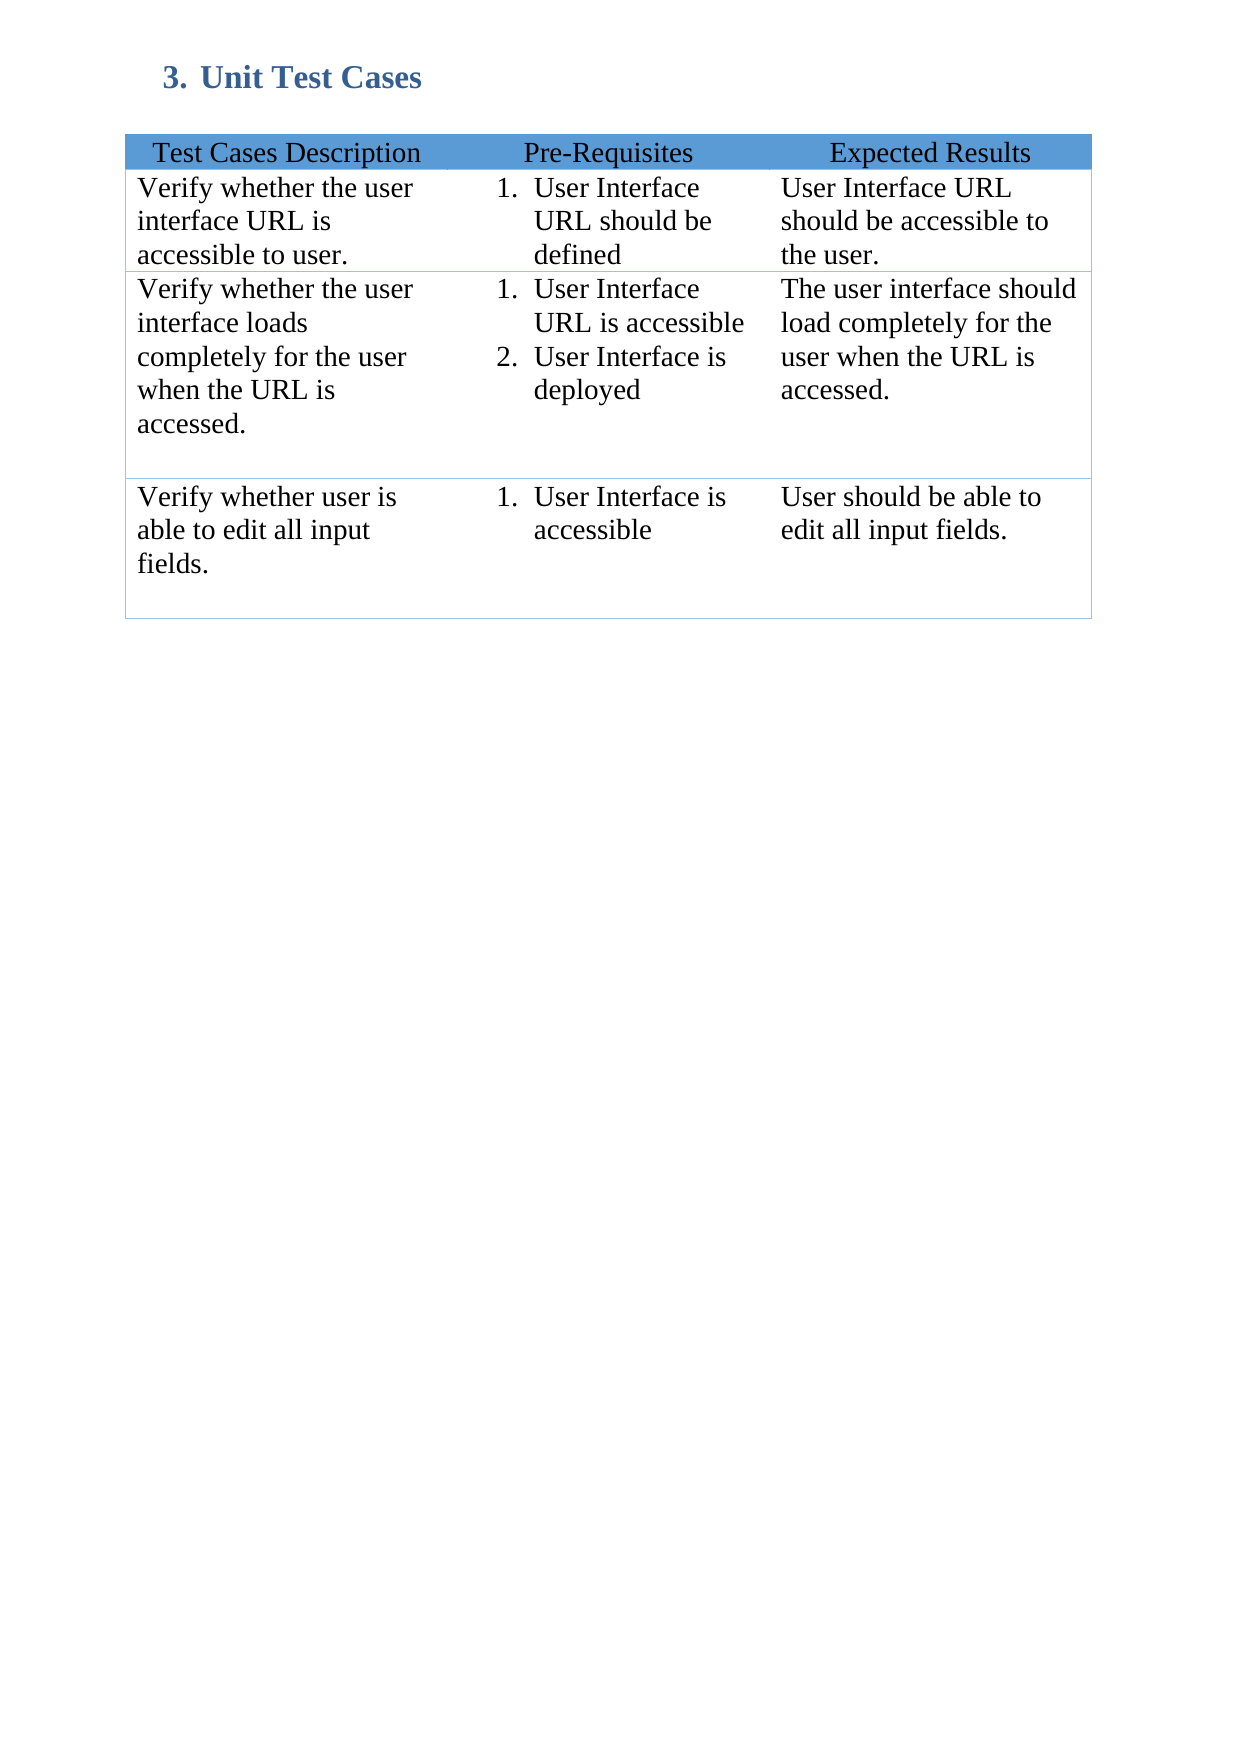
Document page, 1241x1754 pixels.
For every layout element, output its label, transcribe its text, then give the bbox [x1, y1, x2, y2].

table_cell The user interface should load completely for the user when the URL is accessed. [769, 272, 1091, 478]
table_cell User Interface URL is accessible User Interface is deployed [448, 272, 769, 478]
table_cell Verify whether user is able to edit all input fields. [126, 479, 447, 618]
table_header Pre-Requisites [448, 135, 769, 169]
table_cell Verify whether the user interface URL is accessible to user. [126, 170, 447, 271]
table_cell Verify whether the user interface loads completely for the user when the URL is accessed. [126, 272, 447, 478]
list Unit Test Cases [162, 58, 1092, 96]
table_cell User Interface URL should be defined [448, 170, 769, 271]
table_cell User should be able to edit all input fields. [769, 479, 1091, 618]
table_cell User Interface URL should be accessible to the user. [769, 170, 1091, 271]
table_header Test Cases Description [126, 135, 447, 169]
table_cell User Interface is accessible [448, 479, 769, 618]
table_header Expected Results [770, 135, 1091, 169]
